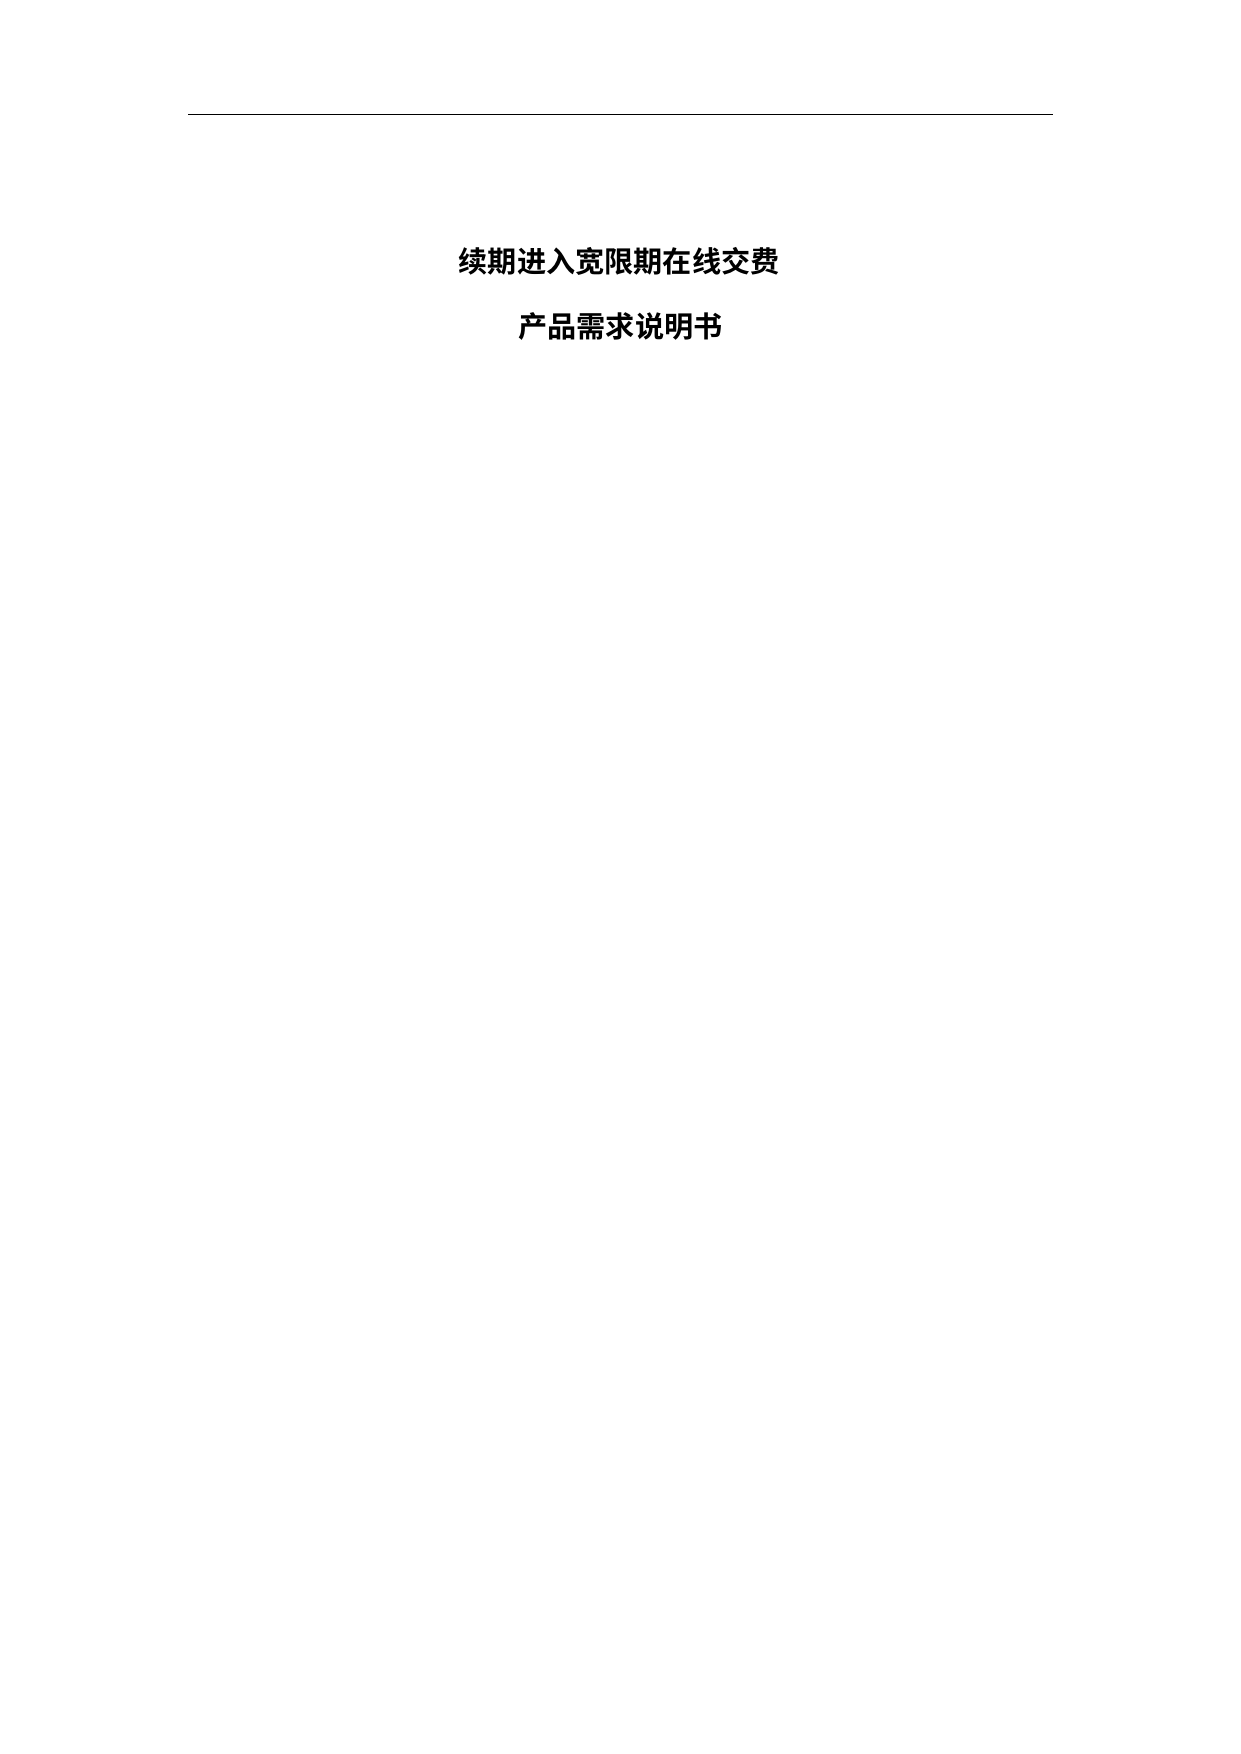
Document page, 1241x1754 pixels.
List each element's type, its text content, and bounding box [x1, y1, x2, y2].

text 产品需求说明书 [187, 292, 1053, 357]
text 续期进入宽限期在线交费 [185, 227, 1053, 292]
